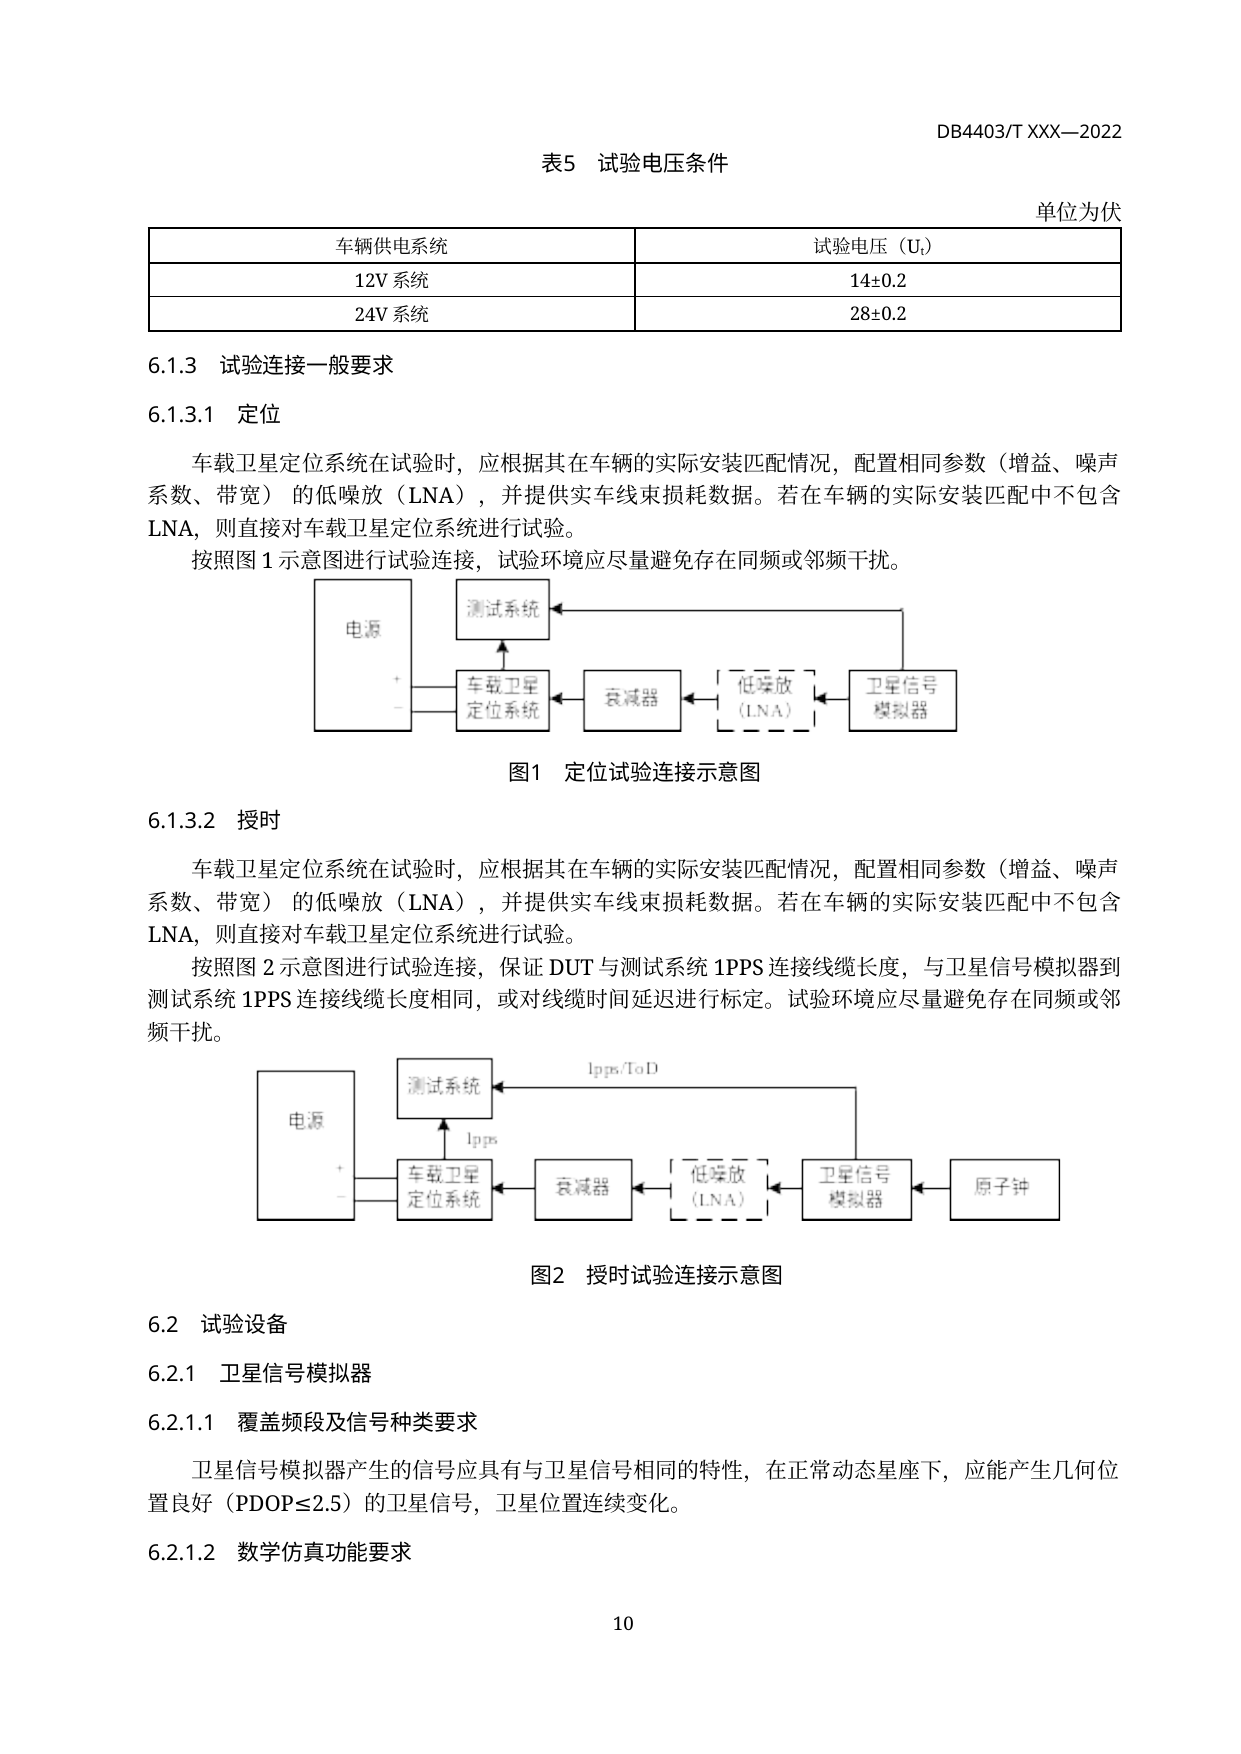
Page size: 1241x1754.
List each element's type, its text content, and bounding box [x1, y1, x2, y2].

text 卫星信号模拟器产生的信号应具有与卫星信号相同的特性，在正常动态星座下，应能产生几何位置良好（PDOP≤2.5）的卫星信号，卫星位置连续变化。 [148, 1453, 1122, 1518]
text 试验连接一般要求 [148, 348, 1122, 381]
text 按照图2示意图进行试验连接，保证DUT与测试系统1PPS连接线缆长度，与卫星信号模拟器到测试系统1PPS连接线缆长度相同，或对线缆时间延迟进行标定。试验环境应尽量避免存在同频或邻频干扰。 [148, 949, 1122, 1047]
text 车载卫星定位系统在试验时，应根据其在车辆的实际安装匹配情况，配置相同参数（增益、噪声系数、带宽） 的低噪放（LNA），并提供实车线束损耗数据。若在车辆的实际安装匹配中不包含LNA，则直接对车载卫星定位系统进行试验。 [148, 852, 1122, 949]
text 试验设备 [148, 1307, 1122, 1339]
table_header 车辆供电系统 [150, 229, 634, 262]
text 单位为伏 [148, 194, 1122, 227]
table_header 试验电压（Ut） [636, 229, 1120, 262]
table_cell 12V系统 [150, 264, 634, 296]
text 试验电压条件 [148, 146, 1122, 178]
table_cell 24V系统 [150, 297, 634, 330]
text 授时 [148, 803, 1122, 836]
text 定位 [148, 397, 1122, 429]
list 覆盖频段及信号种类要求 [148, 1404, 1122, 1437]
text 定位试验连接示意图 [148, 754, 1122, 787]
list 卫星信号模拟器 [148, 1356, 1122, 1388]
table_cell 28±0.2 [636, 297, 1120, 330]
text 按照图1示意图进行试验连接，试验环境应尽量避免存在同频或邻频干扰。 [148, 543, 1122, 576]
text 授时试验连接示意图 [148, 1258, 1122, 1291]
table_cell 14±0.2 [636, 264, 1120, 296]
list 数学仿真功能要求 [148, 1534, 1122, 1567]
text 车载卫星定位系统在试验时，应根据其在车辆的实际安装匹配情况，配置相同参数（增益、噪声系数、带宽） 的低噪放（LNA），并提供实车线束损耗数据。若在车辆的实际安装匹配中不包含LNA，则直接对车载卫星定位系统进行试验。 [148, 446, 1122, 543]
